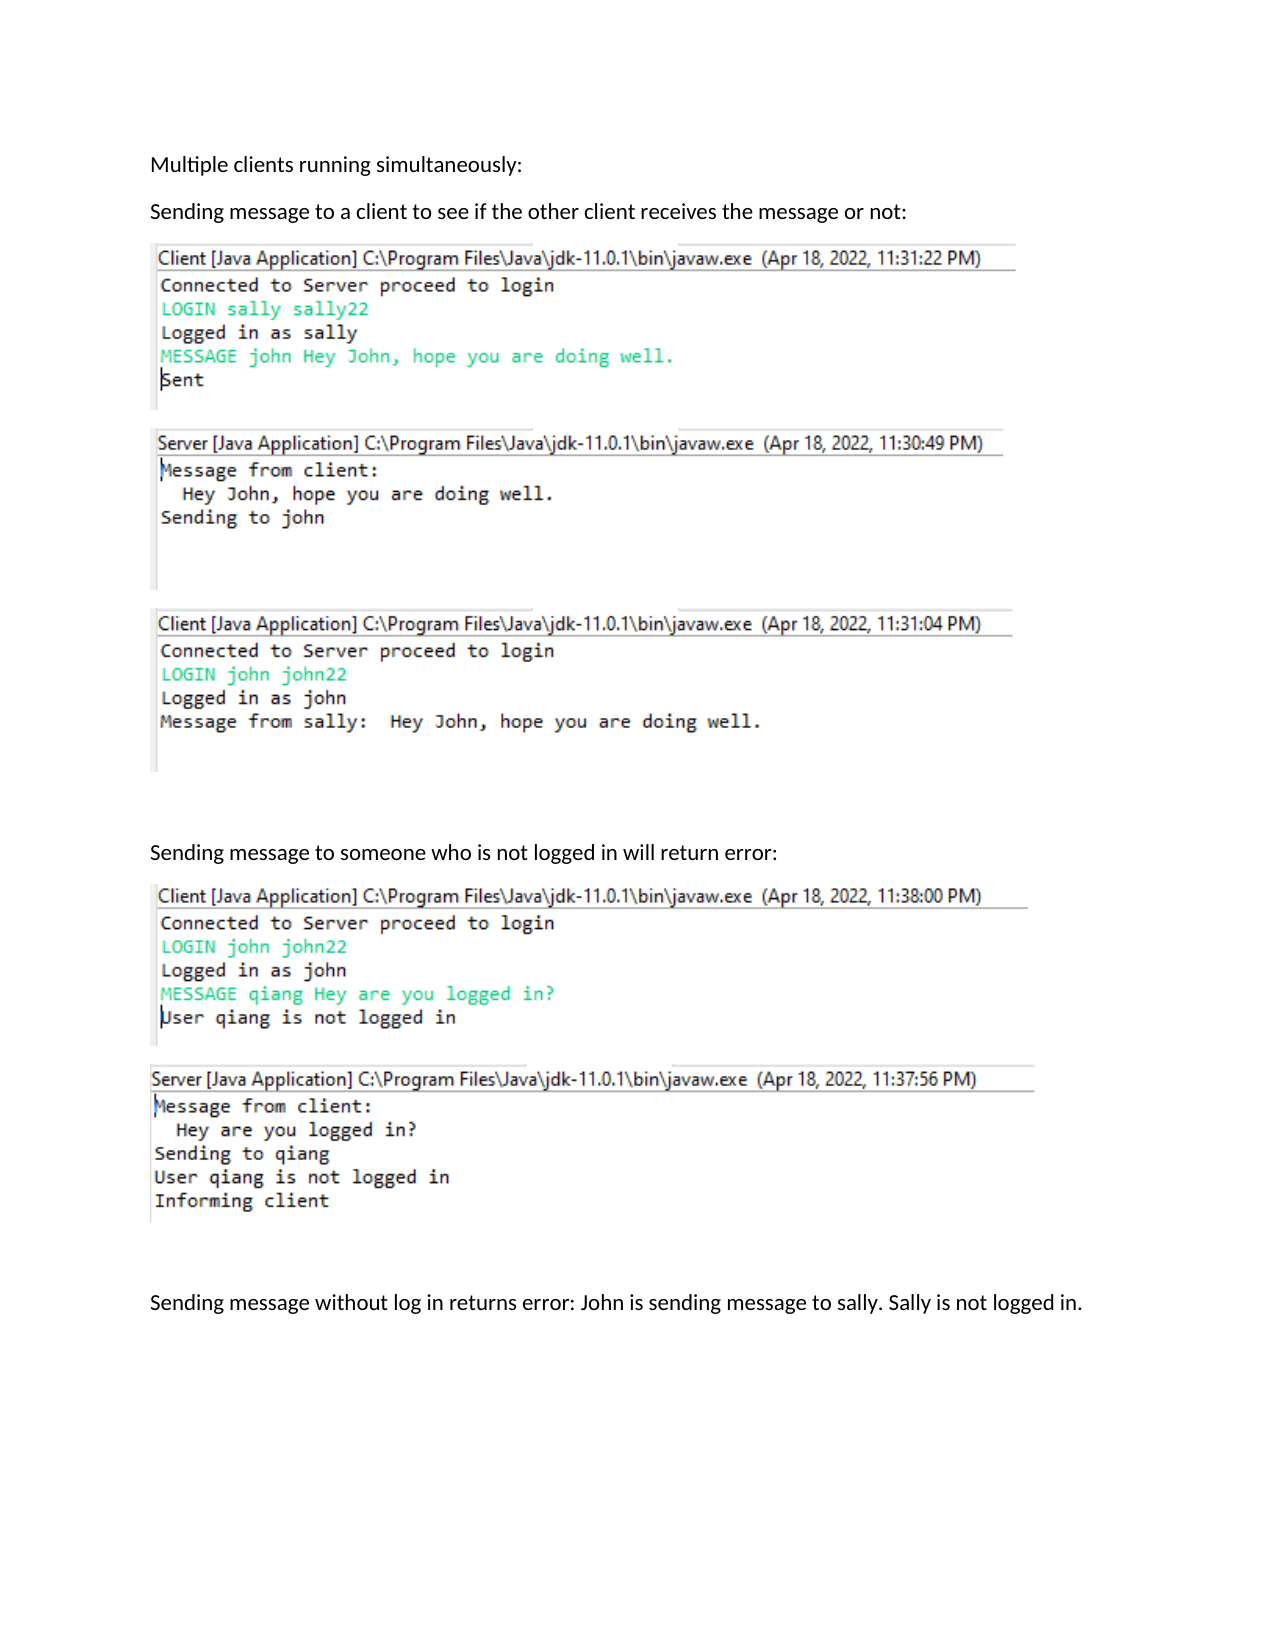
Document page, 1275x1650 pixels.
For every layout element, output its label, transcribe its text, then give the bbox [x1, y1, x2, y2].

text Sending message to a client to see if the other client receives the message or not: [150, 197, 1125, 225]
text Multiple clients running simultaneously: [150, 150, 1125, 178]
picture [150, 243, 1016, 410]
picture [150, 428, 1004, 590]
picture [150, 608, 1013, 772]
text Sending message without log in returns error: John is sending message to sally. Sally is not logged in. [150, 1288, 1125, 1316]
picture [150, 1064, 1035, 1223]
text Sending message to someone who is not logged in will return error: [150, 838, 1125, 866]
picture [150, 884, 1029, 1046]
